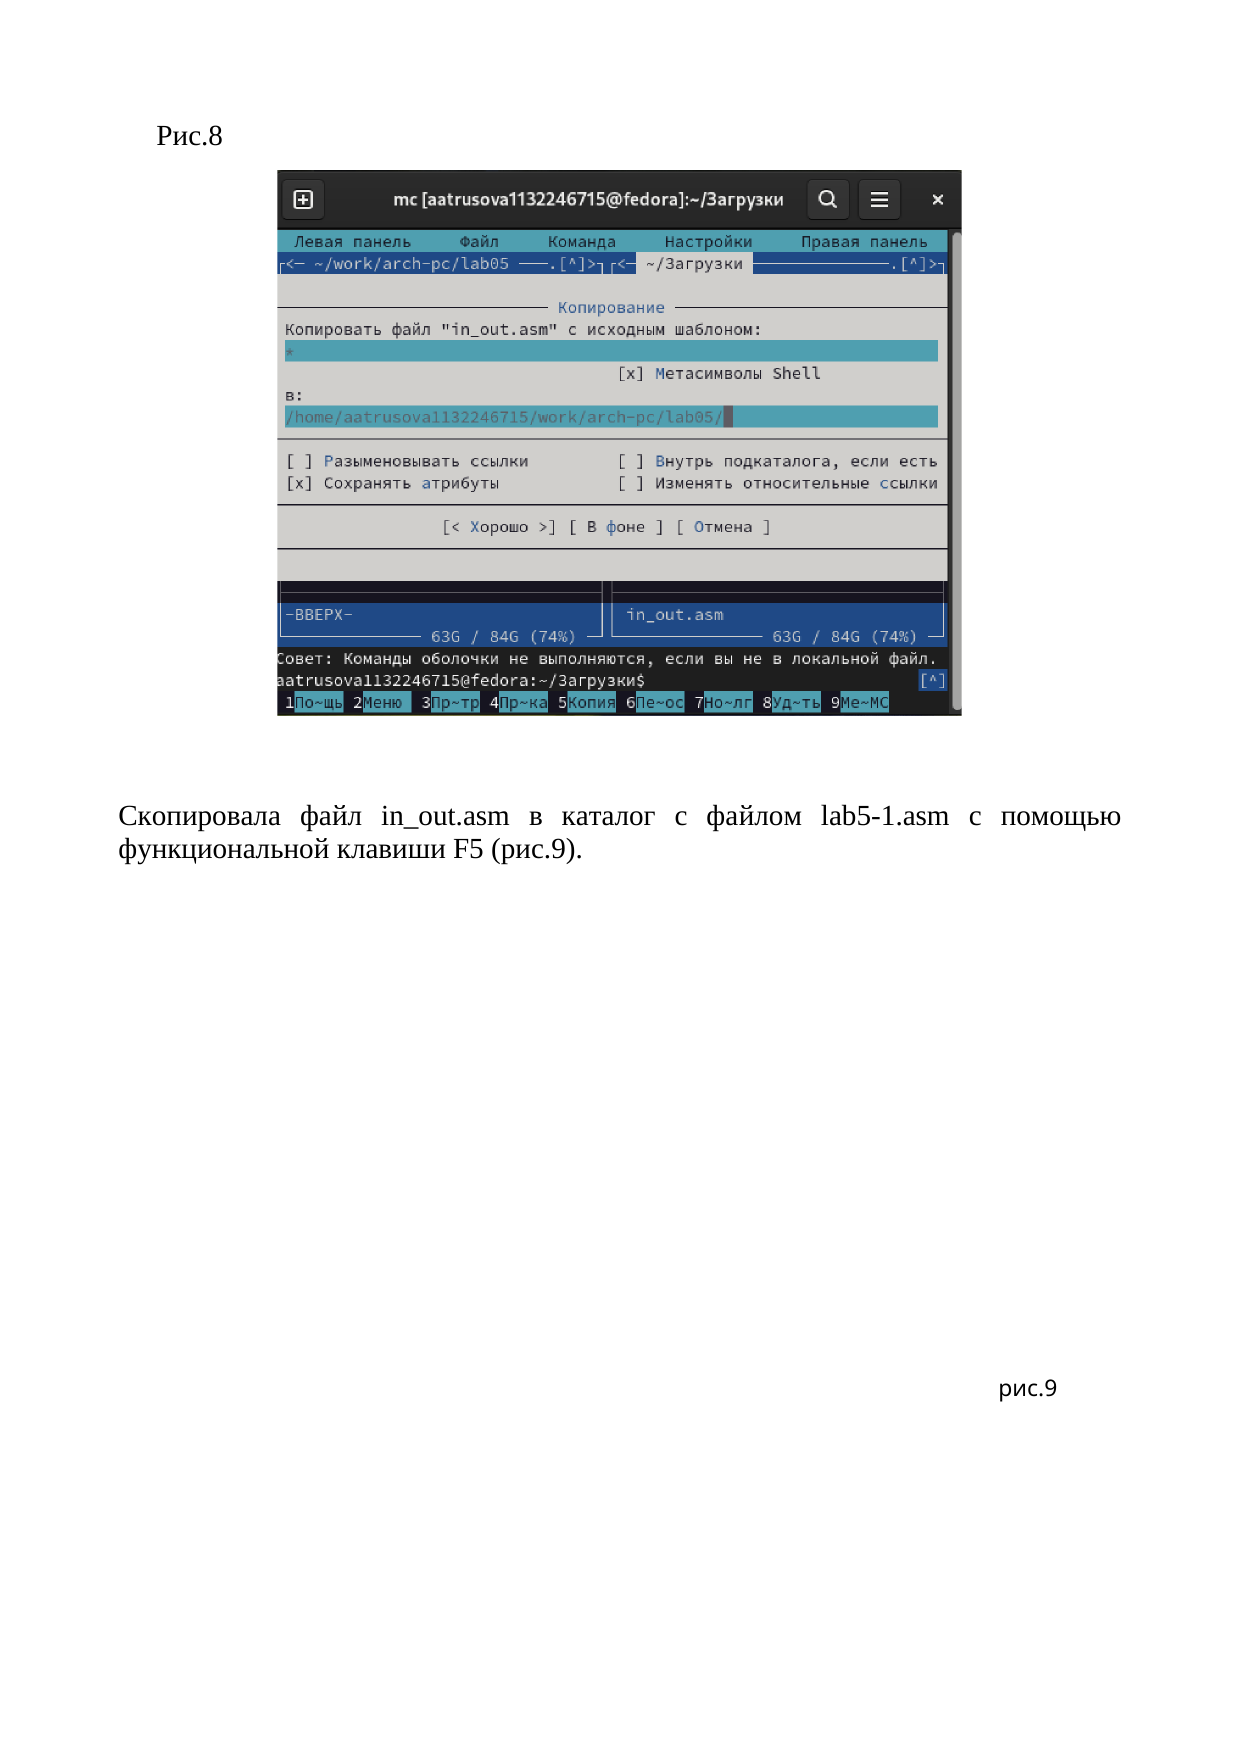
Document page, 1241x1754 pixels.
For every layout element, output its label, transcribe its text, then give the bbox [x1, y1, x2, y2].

picture [276, 170, 962, 716]
text Рис.8 [118, 118, 1122, 152]
